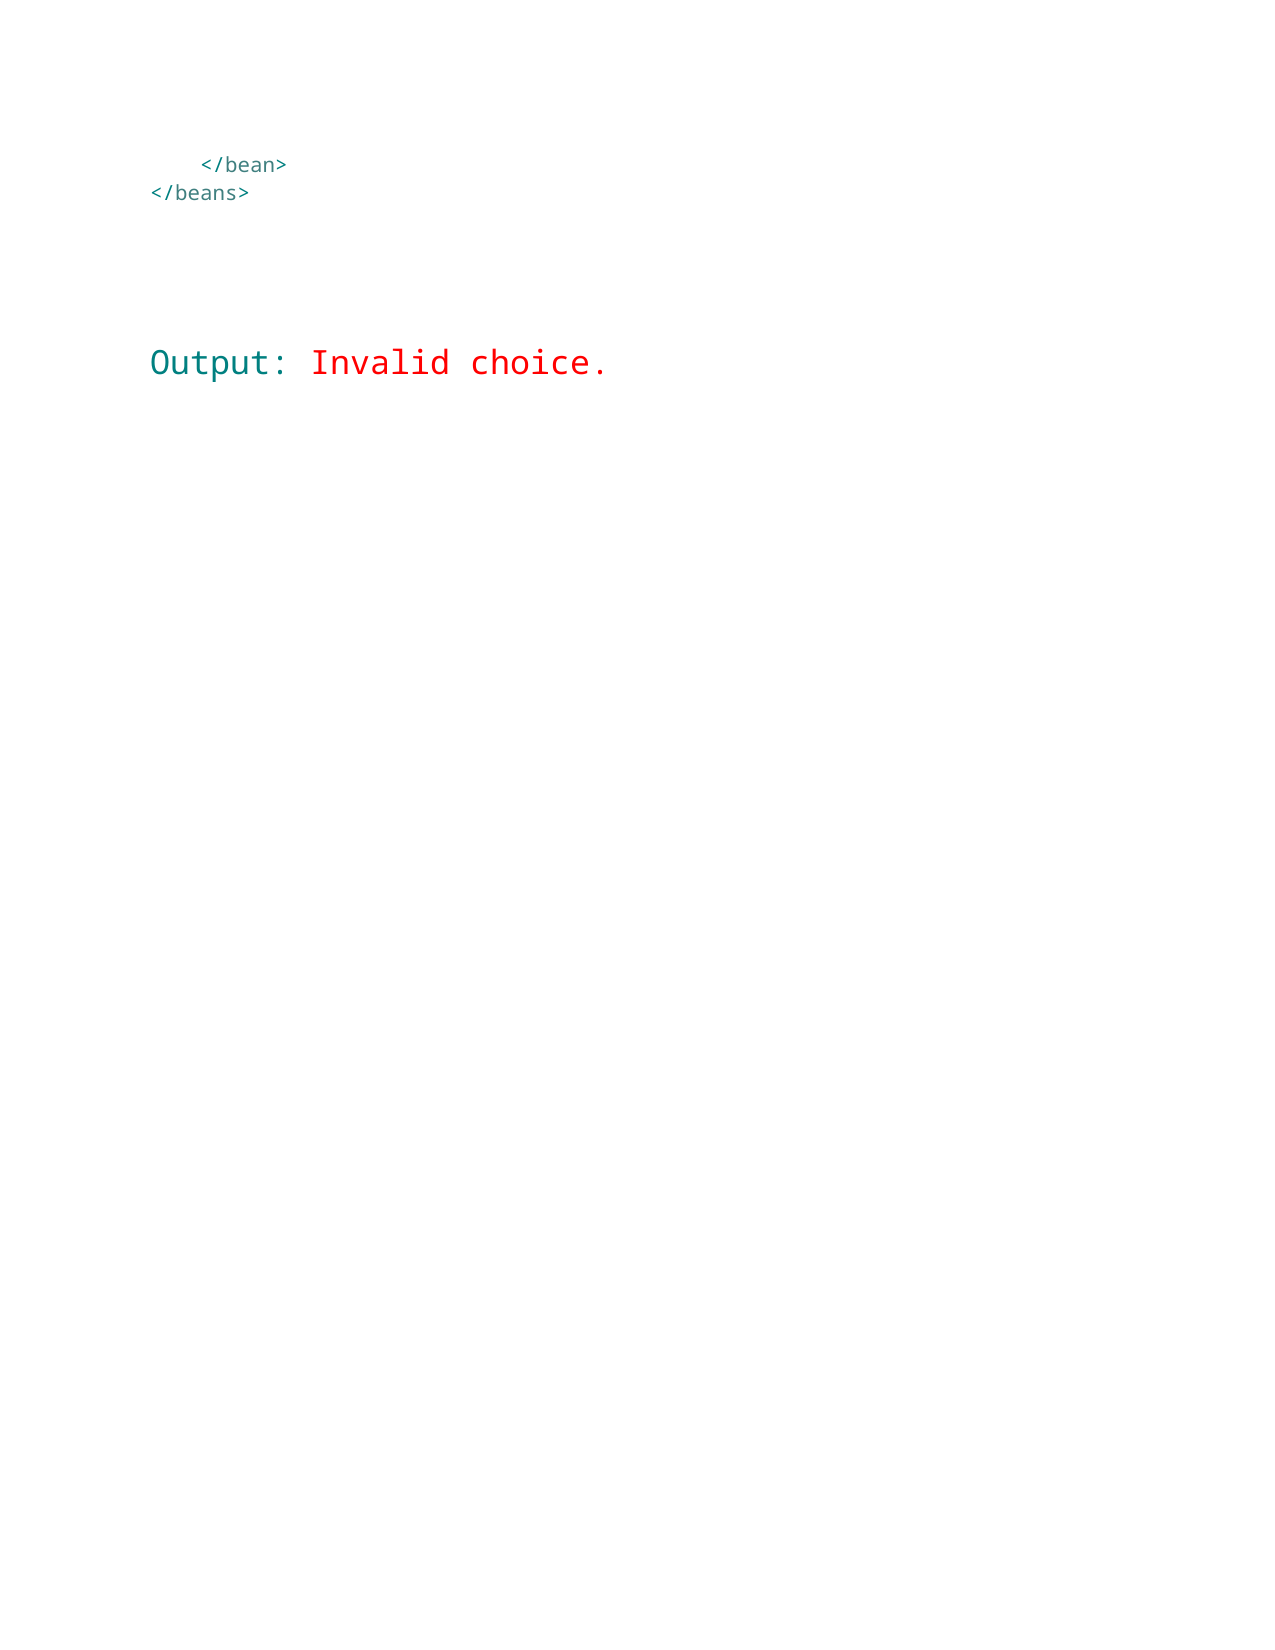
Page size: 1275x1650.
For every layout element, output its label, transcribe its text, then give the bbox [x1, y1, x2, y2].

text </beans> [150, 178, 1125, 207]
text Output: Invalid choice. [150, 339, 1125, 384]
text </bean> [150, 150, 1125, 178]
